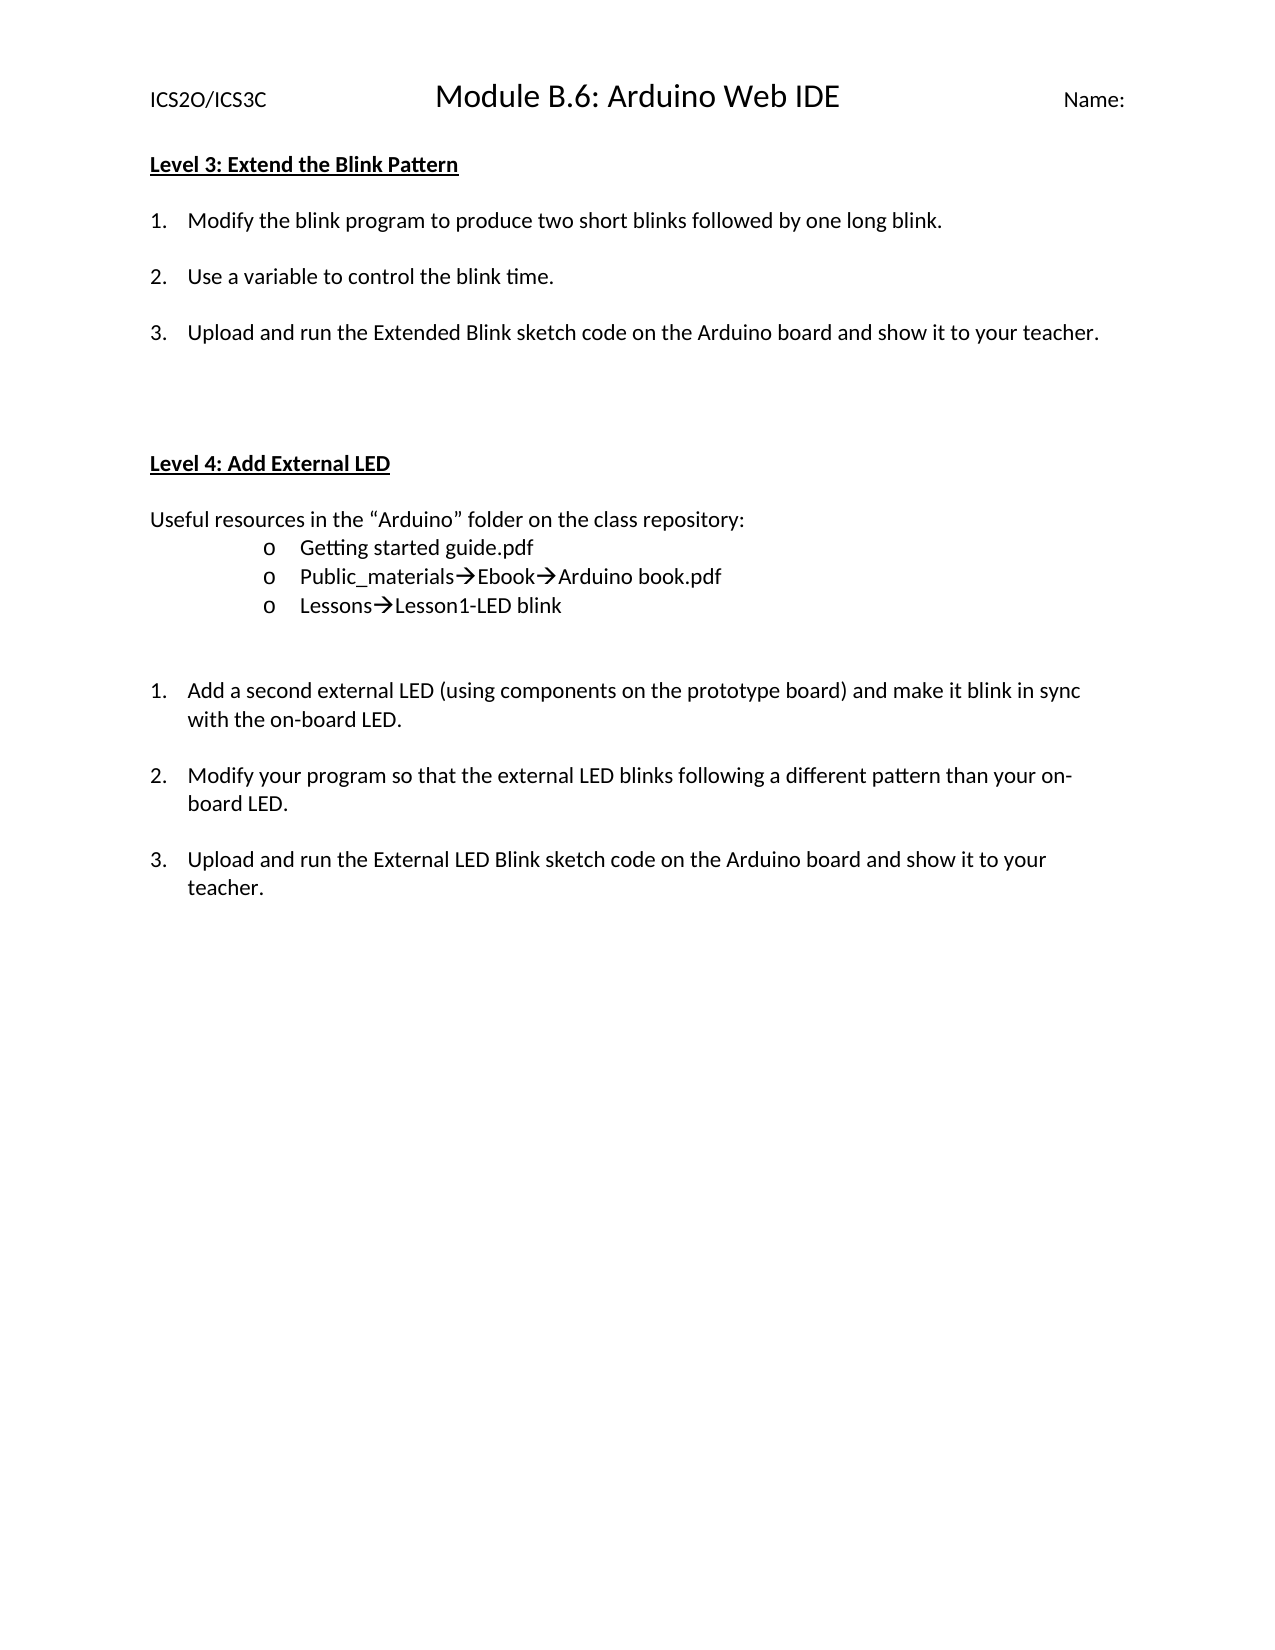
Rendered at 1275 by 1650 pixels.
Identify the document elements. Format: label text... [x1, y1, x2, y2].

text Level 3: Extend the Blink Pattern [150, 150, 1125, 178]
list Modify the blink program to produce two short blinks followed by one long blink. [150, 206, 1125, 262]
text Level 4: Add External LED [150, 449, 1125, 477]
list Getting started guide.pdf [262, 533, 1125, 562]
list LessonsLesson1-LED blink [262, 591, 1125, 621]
list Upload and run the Extended Blink sketch code on the Arduino board and show it to your teacher. [150, 318, 1125, 346]
text Useful resources in the “Arduino” folder on the class repository: [150, 505, 1125, 533]
list Use a variable to control the blink time. [150, 262, 1125, 318]
list Public_materialsEbookArduino book.pdf [262, 562, 1125, 591]
list Modify your program so that the external LED blinks following a different pattern than your on-board LED. [150, 761, 1125, 817]
list Add a second external LED (using components on the prototype board) and make it blink in sync with the on-board LED. [150, 677, 1125, 733]
list Upload and run the External LED Blink sketch code on the Arduino board and show it to your teacher. [150, 845, 1125, 901]
